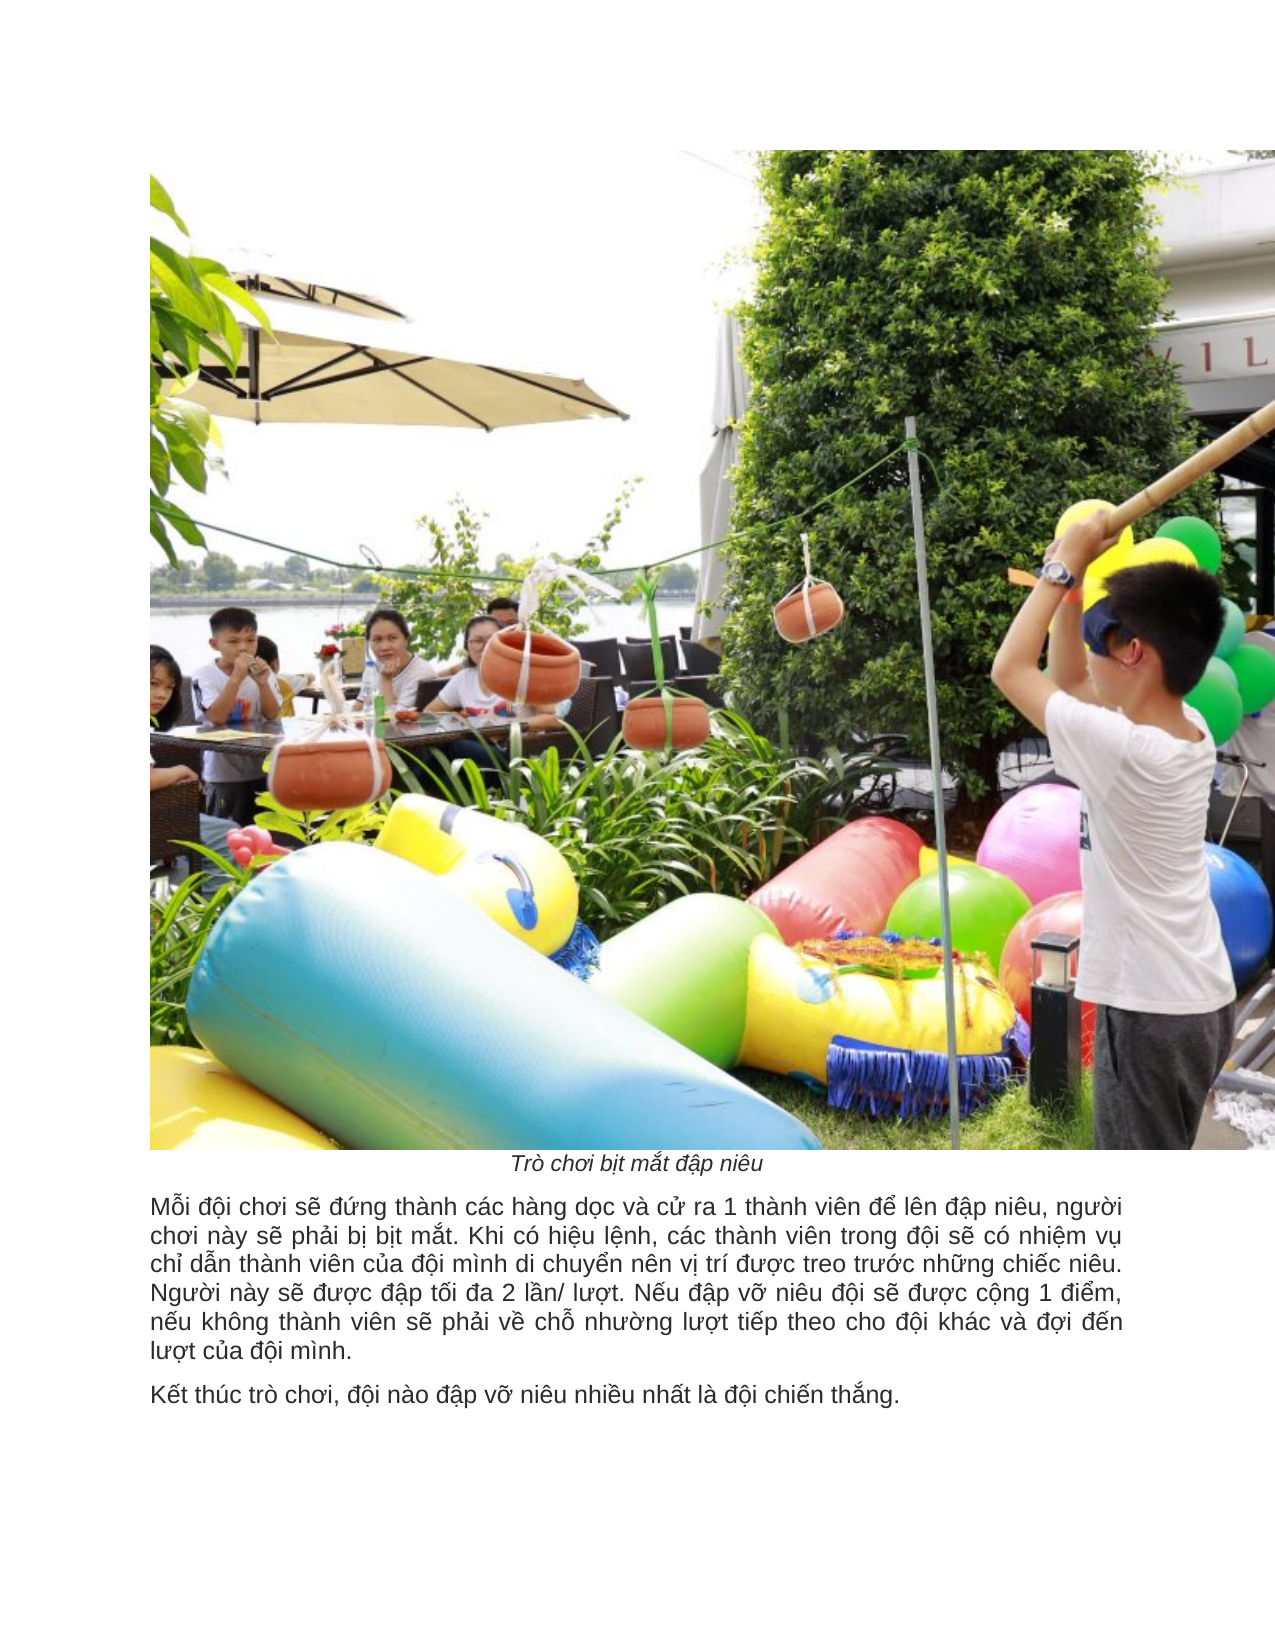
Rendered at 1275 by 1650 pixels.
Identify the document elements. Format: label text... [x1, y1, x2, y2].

text Mỗi đội chơi sẽ đứng thành các hàng dọc và cử ra 1 thành viên để lên đập niêu, người chơi này sẽ phải bị bịt mắt. Khi có hiệu lệnh, các thành viên trong đội sẽ có nhiệm vụ chỉ dẫn thành viên của đội mình di chuyển nên vị trí được treo trước những chiếc niêu. Người này sẽ được đập tối đa 2 lần/ lượt. Nếu đập vỡ niêu đội sẽ được cộng 1 điểm, nếu không thành viên sẽ phải về chỗ nhường lượt tiếp theo cho đội khác và đợi đến lượt của đội mình. [150, 1192, 1125, 1364]
text Kết thúc trò chơi, đội nào đập vỡ niêu nhiều nhất là đội chiến thắng. [150, 1380, 1125, 1409]
picture [150, 150, 1275, 1150]
text Trò chơi bịt mắt đập niêu [150, 1150, 1125, 1176]
